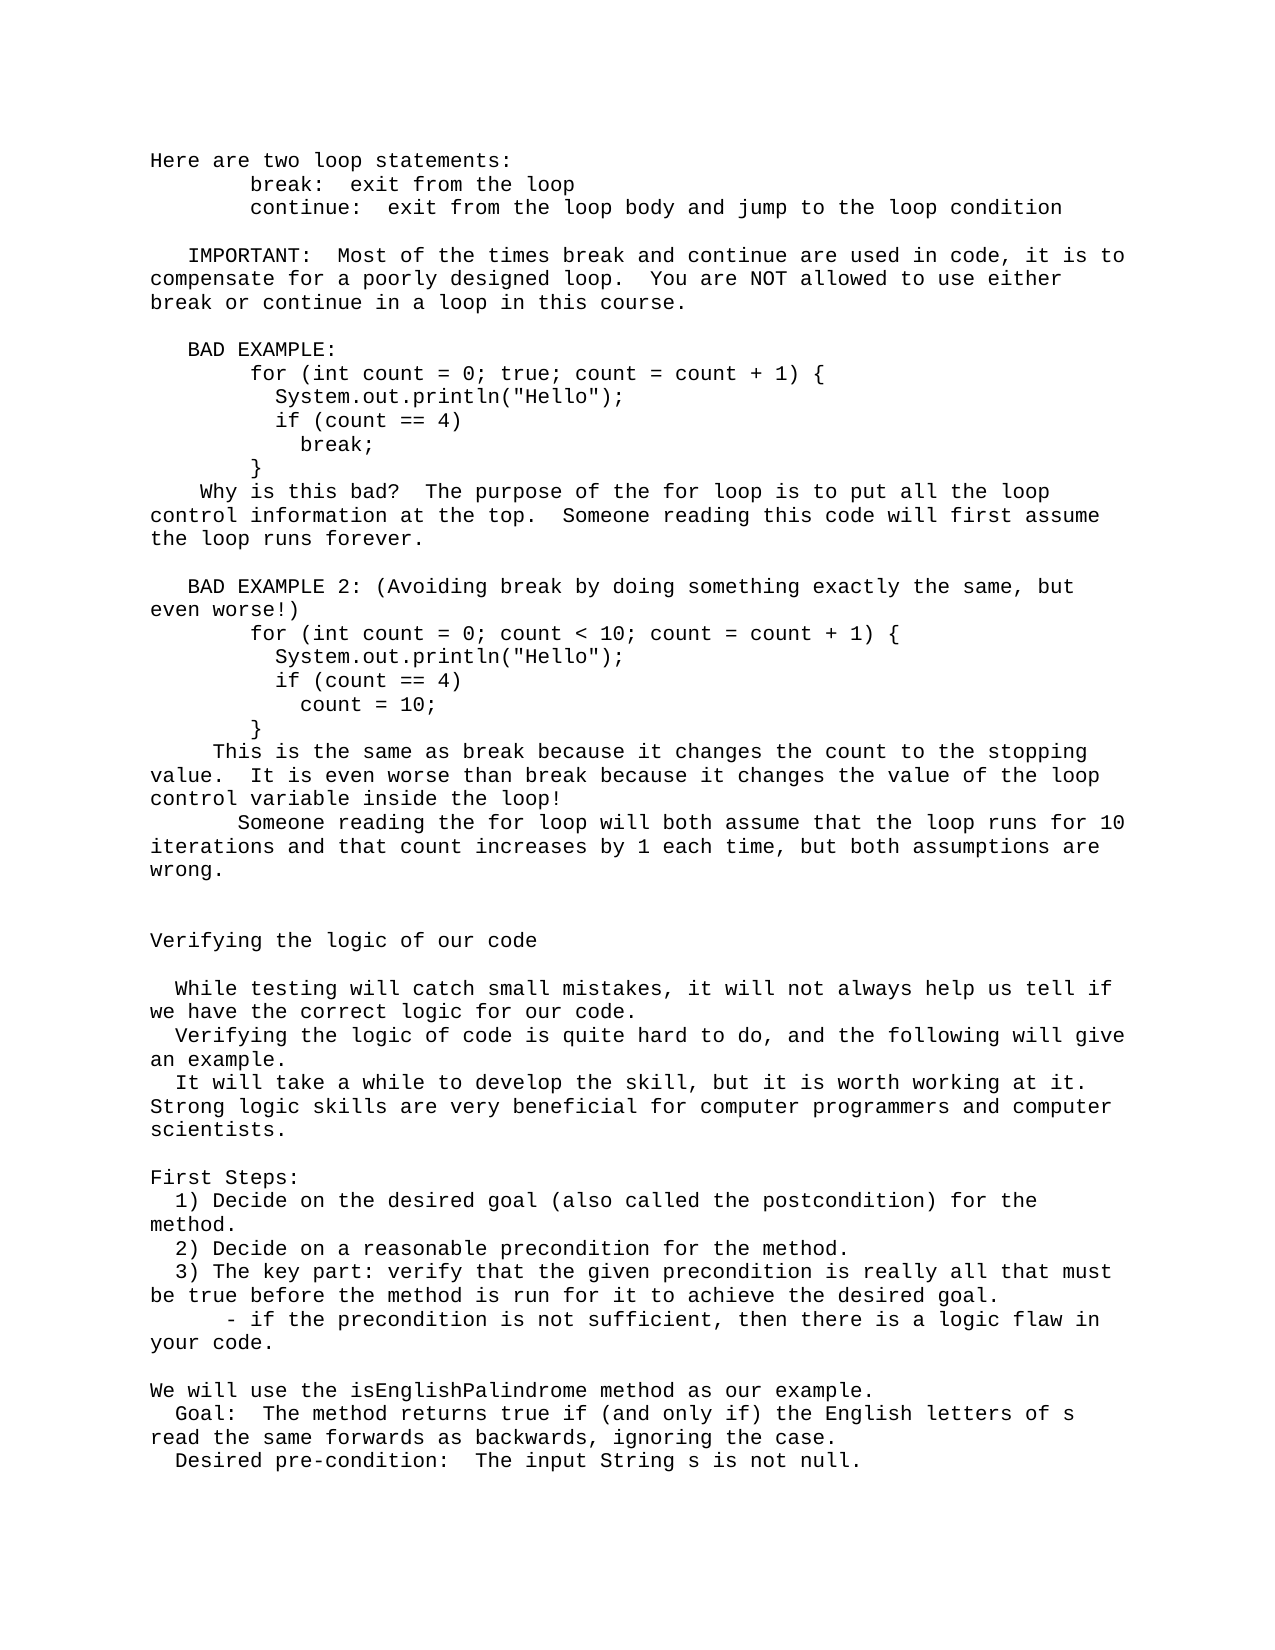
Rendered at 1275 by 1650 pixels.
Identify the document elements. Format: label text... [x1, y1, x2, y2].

text BAD EXAMPLE: [150, 339, 1125, 363]
text break: exit from the loop [150, 174, 1125, 197]
text Why is this bad? The purpose of the for loop is to put all the loop control information at the top. Someone reading this code will first assume the loop runs forever. [150, 481, 1125, 552]
text if (count == 4) [150, 670, 1125, 694]
text We will use the isEnglishPalindrome method as our example. [150, 1379, 1125, 1403]
text } [150, 457, 1125, 481]
text Verifying the logic of code is quite hard to do, and the following will give an example. [150, 1025, 1125, 1072]
text } [150, 717, 1125, 741]
text System.out.println("Hello"); [150, 386, 1125, 410]
text 1) Decide on the desired goal (also called the postcondition) for the method. [150, 1190, 1125, 1238]
text for (int count = 0; true; count = count + 1) { [150, 363, 1125, 386]
text Desired pre-condition: The input String s is not null. [150, 1451, 1125, 1474]
text System.out.println("Hello"); [150, 647, 1125, 670]
text 2) Decide on a reasonable precondition for the method. [150, 1238, 1125, 1261]
text Here are two loop statements: [150, 150, 1125, 174]
text for (int count = 0; count < 10; count = count + 1) { [150, 623, 1125, 647]
text 3) The key part: verify that the given precondition is really all that must be true before the method is run for it to achieve the desired goal. [150, 1261, 1125, 1309]
text Goal: The method returns true if (and only if) the English letters of s read the same forwards as backwards, ignoring the case. [150, 1403, 1125, 1451]
text count = 10; [150, 694, 1125, 717]
text IMPORTANT: Most of the times break and continue are used in code, it is to compensate for a poorly designed loop. You are NOT allowed to use either break or continue in a loop in this course. [150, 244, 1125, 316]
text It will take a while to develop the skill, but it is worth working at it. Strong logic skills are very beneficial for computer programmers and computer scientists. [150, 1072, 1125, 1143]
text First Steps: [150, 1167, 1125, 1190]
text This is the same as break because it changes the count to the stopping value. It is even worse than break because it changes the value of the loop control variable inside the loop! [150, 741, 1125, 812]
text Someone reading the for loop will both assume that the loop runs for 10 iterations and that count increases by 1 each time, but both assumptions are wrong. [150, 812, 1125, 883]
text While testing will catch small mistakes, it will not always help us tell if we have the correct logic for our code. [150, 978, 1125, 1025]
text - if the precondition is not sufficient, then there is a logic flaw in your code. [150, 1309, 1125, 1356]
text continue: exit from the loop body and jump to the loop condition [150, 197, 1125, 221]
text Verifying the logic of our code [150, 930, 1125, 954]
text BAD EXAMPLE 2: (Avoiding break by doing something exactly the same, but even worse!) [150, 576, 1125, 623]
text break; [150, 434, 1125, 457]
text if (count == 4) [150, 410, 1125, 434]
